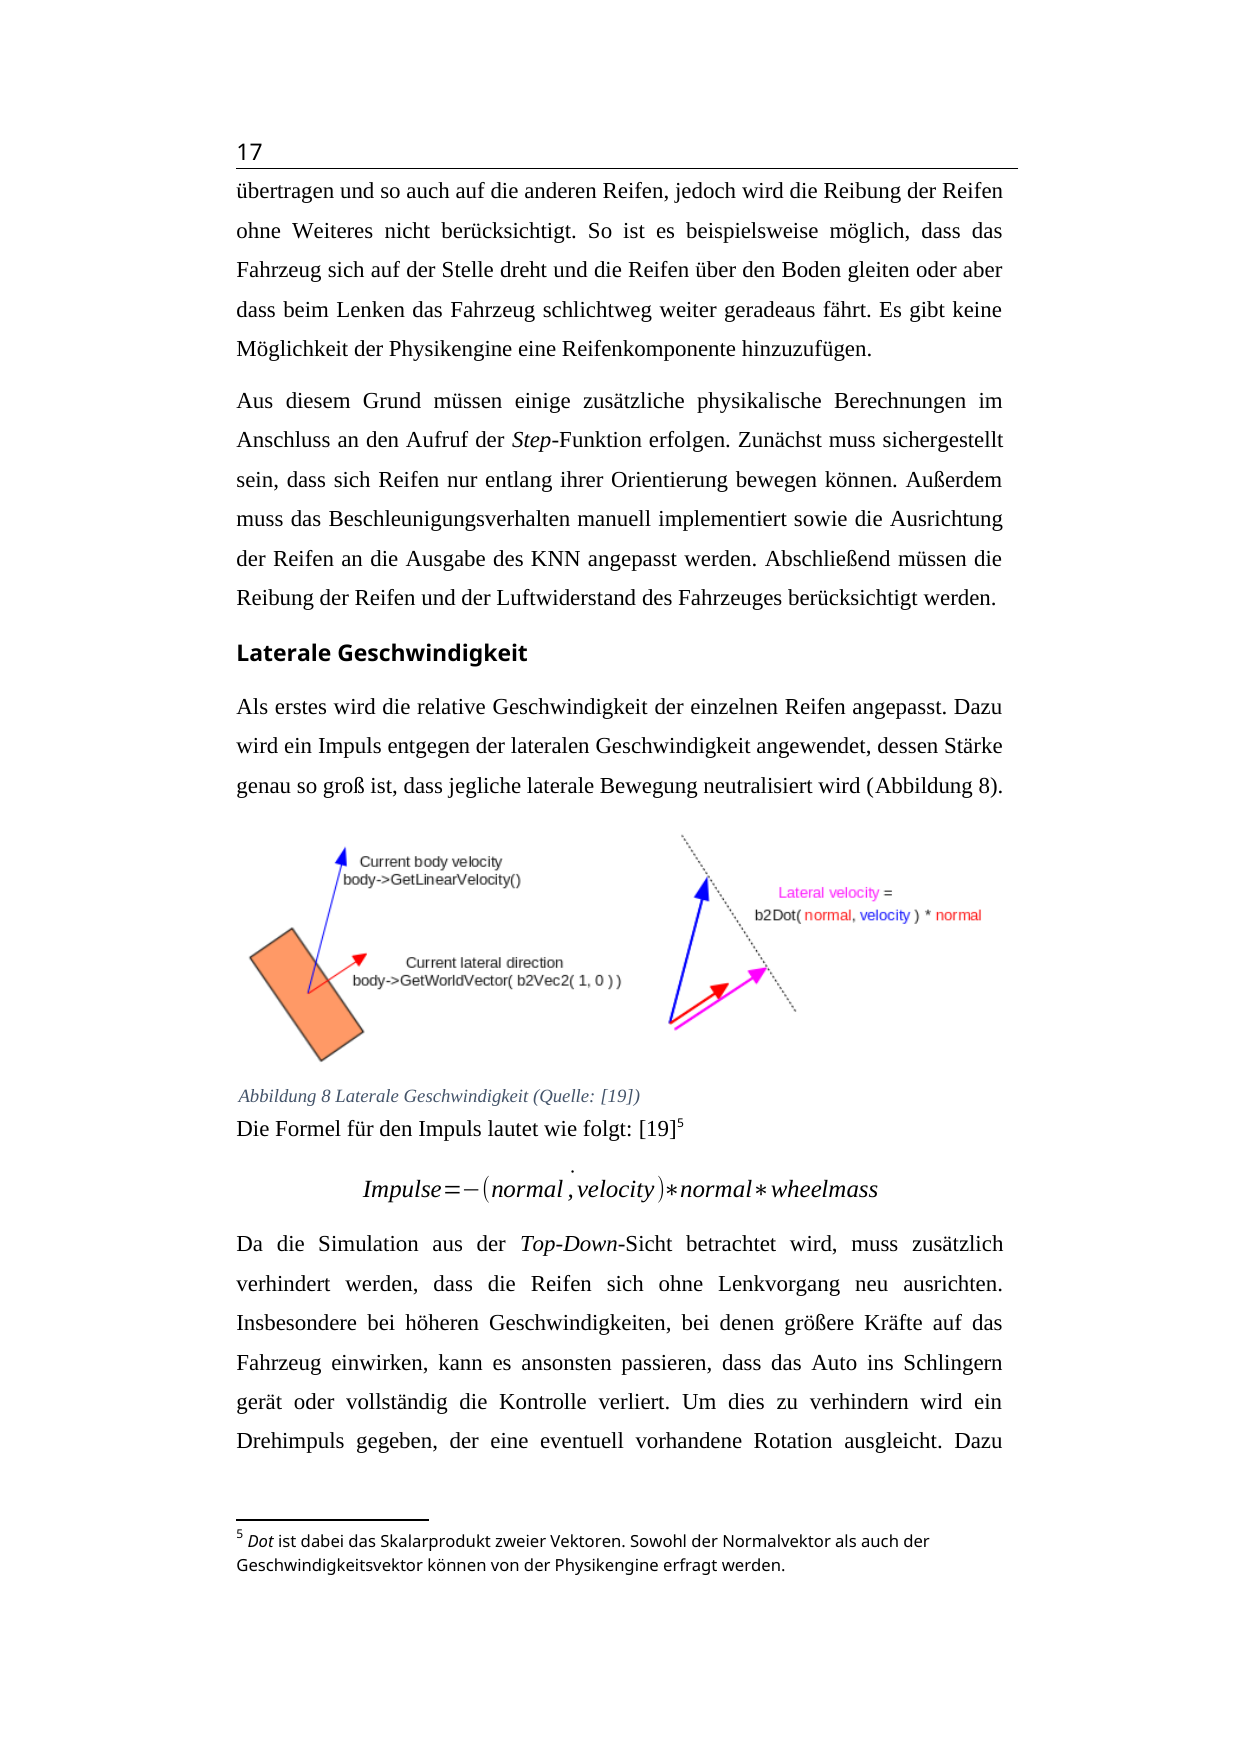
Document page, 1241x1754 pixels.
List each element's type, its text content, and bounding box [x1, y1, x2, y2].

text Als erstes wird die relative Geschwindigkeit der einzelnen Reifen angepasst. Dazu wird ein Impuls entgegen der lateralen Geschwindigkeit angewendet, dessen Stärke genau so groß ist, dass jegliche laterale Bewegung neutralisiert wird (Abbildung 8). [236, 693, 1004, 798]
text Aus diesem Grund müssen einige zusätzliche physikalische Berechnungen im Anschluss an den Aufruf der Step-Funktion erfolgen. Zunächst muss sichergestellt sein, dass sich Reifen nur entlang ihrer Orientierung bewegen können. Außerdem muss das Beschleunigungsverhalten manuell implementiert sowie die Ausrichtung der Reifen an die Ausgabe des KNN angepasst werden. Abschließend müssen die Reibung der Reifen und der Luftwiderstand des Fahrzeuges berücksichtigt werden. [236, 387, 1004, 611]
picture [238, 823, 1002, 1076]
text Laterale Geschwindigkeit [236, 636, 1004, 668]
